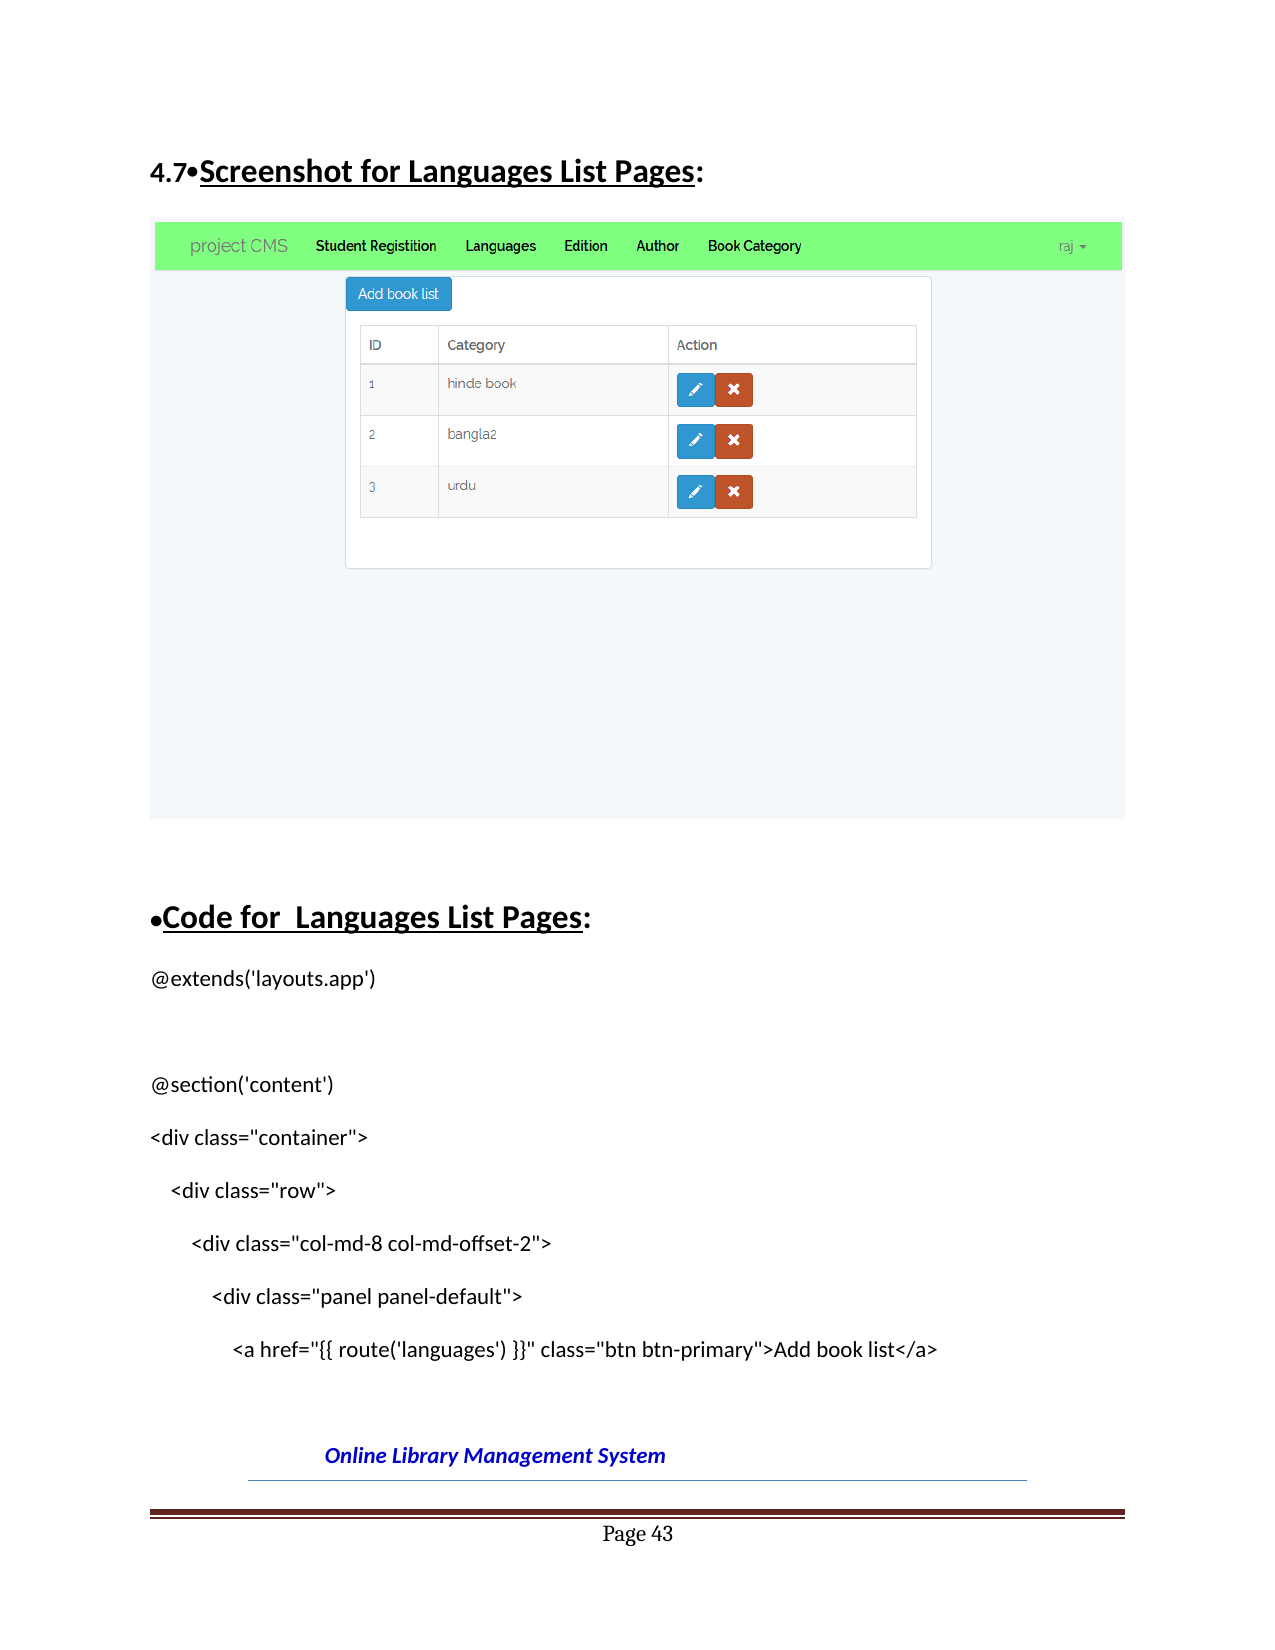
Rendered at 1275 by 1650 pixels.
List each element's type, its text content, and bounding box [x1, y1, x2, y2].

text @extends('layouts.app') [150, 964, 1125, 992]
text Online Library Management System [247, 1441, 1027, 1481]
text @section('content') [150, 1070, 1125, 1098]
text <a href="{{ route('languages') }}" class="btn btn-primary">Add book list</a> [150, 1335, 1125, 1363]
text <div class="row"> [150, 1176, 1125, 1204]
text •Code for Languages List Pages: [150, 896, 1125, 937]
picture [150, 217, 1125, 819]
text 4.7Screenshot for Languages List Pages: [150, 150, 1125, 191]
text <div class="container"> [150, 1123, 1125, 1151]
text <div class="panel panel-default"> [150, 1282, 1125, 1310]
text <div class="col-md-8 col-md-offset-2"> [150, 1229, 1125, 1257]
